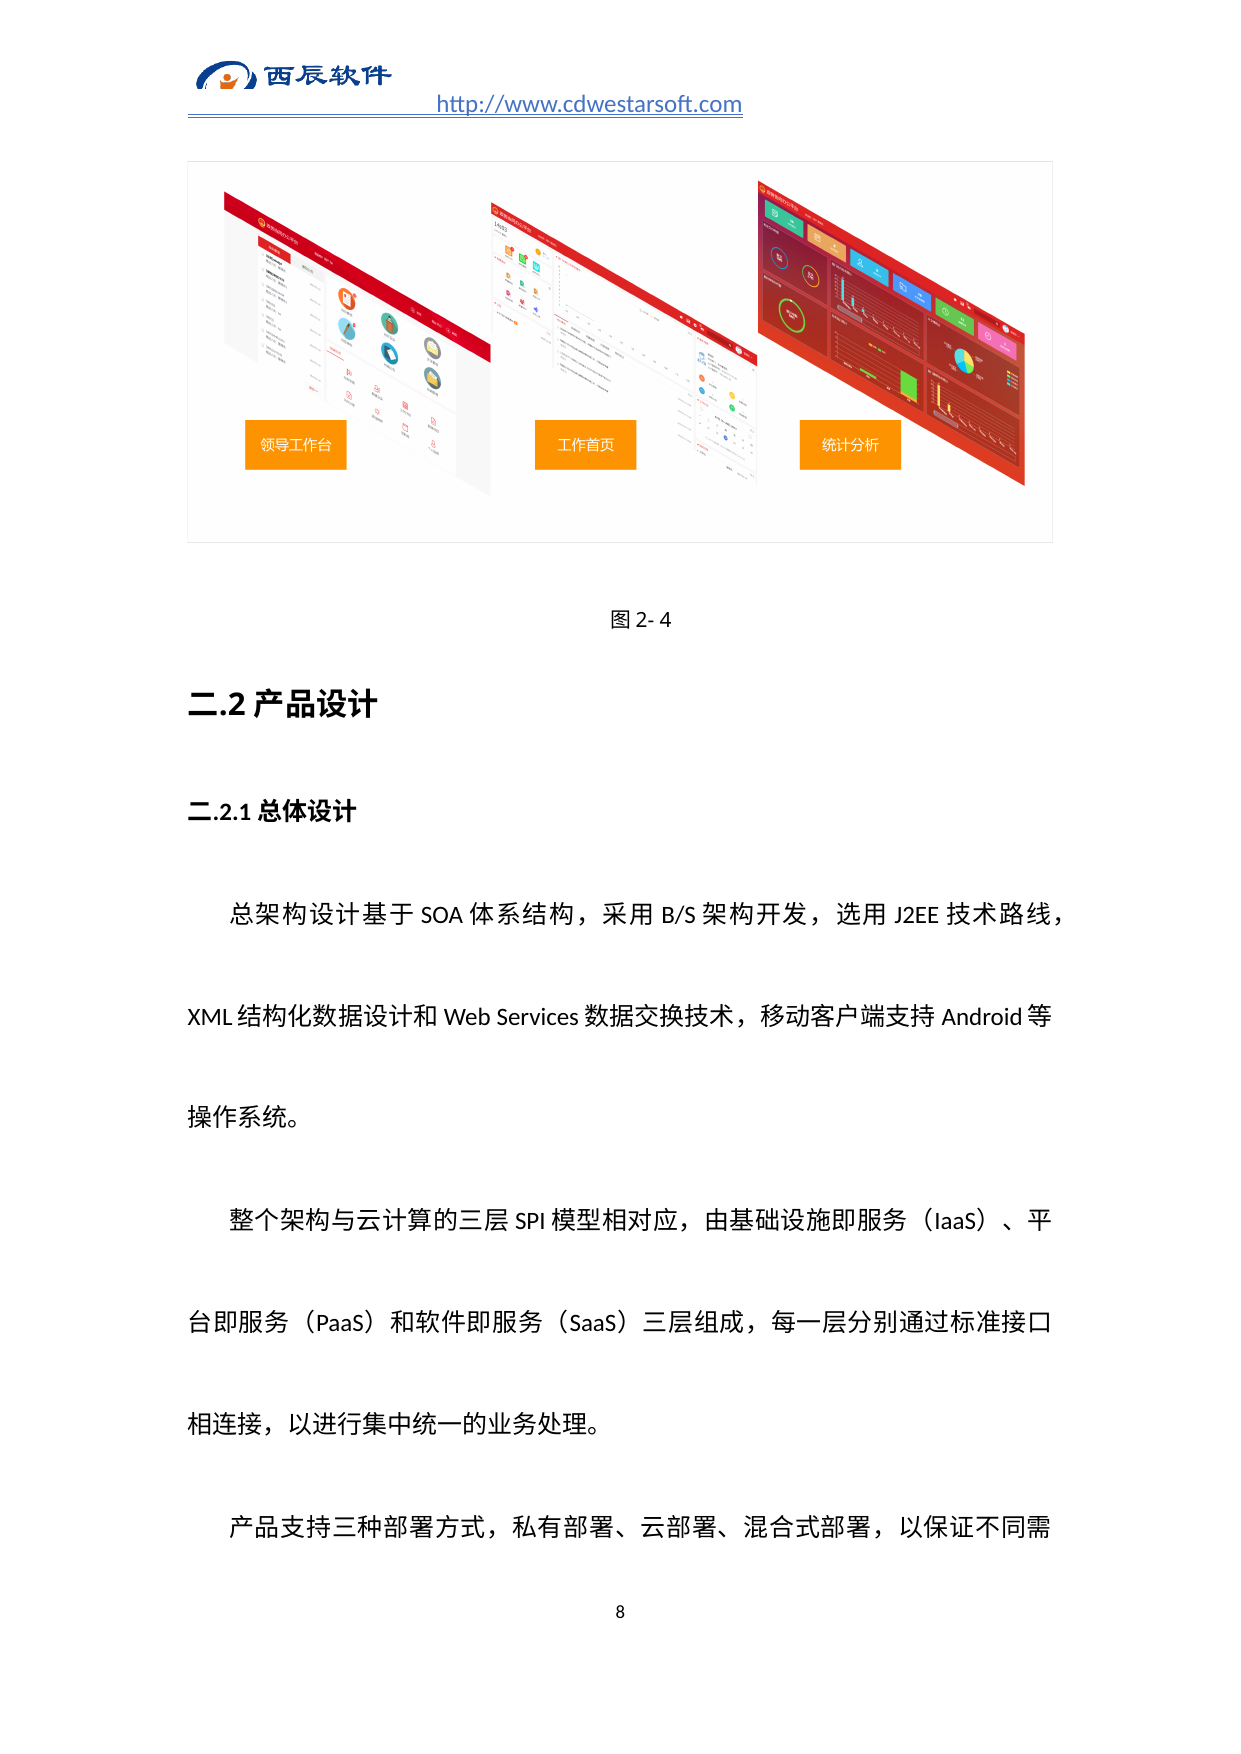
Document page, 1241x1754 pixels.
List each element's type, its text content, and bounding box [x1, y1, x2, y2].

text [187, 1492, 1053, 1560]
text 整个架构与云计算的三层SPI模型相对应，由基础设施即服务（IaaS）、平台即服务（PaaS）和软件即服务（SaaS）三层组成，每一层分别通过标准接口相连接，以进行集中统一的业务处理。 [187, 1185, 1053, 1457]
text 总架构设计基于SOA体系结构，采用B/S架构开发，选用J2EE技术路线，XML结构化数据设计和Web Services数据交换技术，移动客户端支持Android等操作系统。 [187, 878, 1053, 1150]
text 图2- 4 [187, 602, 1053, 636]
subtitle 总体设计 [187, 775, 1053, 843]
subtitle 产品设计 [187, 668, 1053, 736]
picture [187, 161, 1053, 543]
picture [187, 46, 419, 114]
